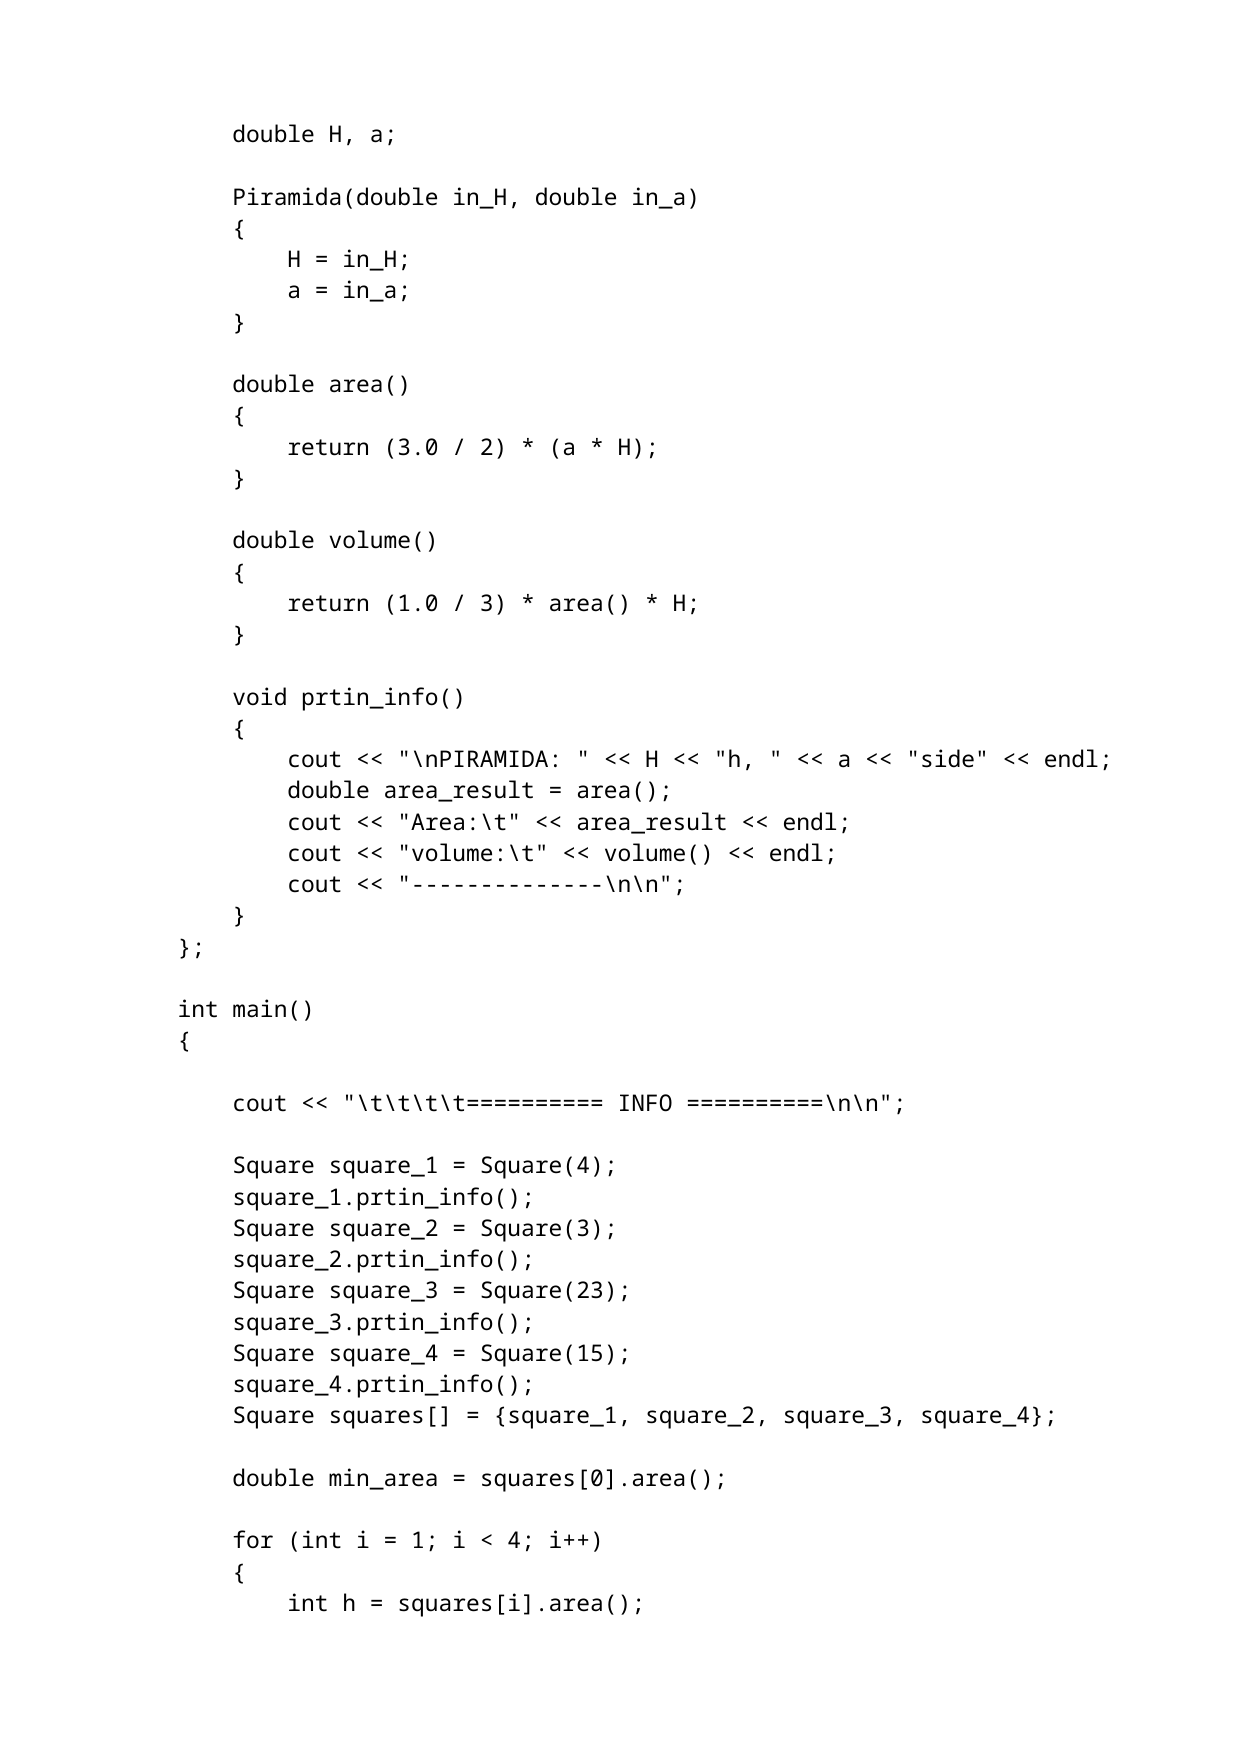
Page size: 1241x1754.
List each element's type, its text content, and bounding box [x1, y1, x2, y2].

text square_2.prtin_info(); [177, 1243, 1152, 1274]
text cout << "\t\t\t\t========== INFO ==========\n\n"; [177, 1087, 1152, 1118]
text cout << "volume:\t" << volume() << endl; [177, 837, 1152, 868]
text Square square_1 = Square(4); [177, 1149, 1152, 1181]
text for (int i = 1; i < 4; i++) [177, 1524, 1152, 1556]
text { [177, 1556, 1152, 1587]
text int h = squares[i].area(); [177, 1587, 1152, 1618]
text } [177, 618, 1152, 649]
text double area() [177, 368, 1152, 399]
text double H, a; [177, 118, 1152, 149]
text a = in_a; [177, 274, 1152, 306]
text { [177, 556, 1152, 587]
text { [177, 212, 1152, 243]
text Square square_2 = Square(3); [177, 1212, 1152, 1243]
text cout << "Area:\t" << area_result << endl; [177, 806, 1152, 837]
text Square squares[] = {square_1, square_2, square_3, square_4}; [177, 1399, 1152, 1431]
text square_1.prtin_info(); [177, 1181, 1152, 1212]
text } [177, 899, 1152, 931]
text { [177, 399, 1152, 431]
text Square square_4 = Square(15); [177, 1337, 1152, 1368]
text double volume() [177, 524, 1152, 556]
text } [177, 306, 1152, 337]
text square_4.prtin_info(); [177, 1368, 1152, 1399]
text { [177, 712, 1152, 743]
text Square square_3 = Square(23); [177, 1274, 1152, 1306]
text square_3.prtin_info(); [177, 1306, 1152, 1337]
text double area_result = area(); [177, 774, 1152, 806]
text cout << "--------------\n\n"; [177, 868, 1152, 899]
text double min_area = squares[0].area(); [177, 1462, 1152, 1493]
text }; [177, 931, 1152, 962]
text int main() [177, 993, 1152, 1024]
text { [177, 1024, 1152, 1056]
text return (1.0 / 3) * area() * H; [177, 587, 1152, 618]
text cout << "\nPIRAMIDA: " << H << "h, " << a << "side" << endl; [177, 743, 1152, 774]
text Piramida(double in_H, double in_a) [177, 181, 1152, 212]
text void prtin_info() [177, 681, 1152, 712]
text H = in_H; [177, 243, 1152, 274]
text return (3.0 / 2) * (a * H); [177, 431, 1152, 462]
text } [177, 462, 1152, 493]
